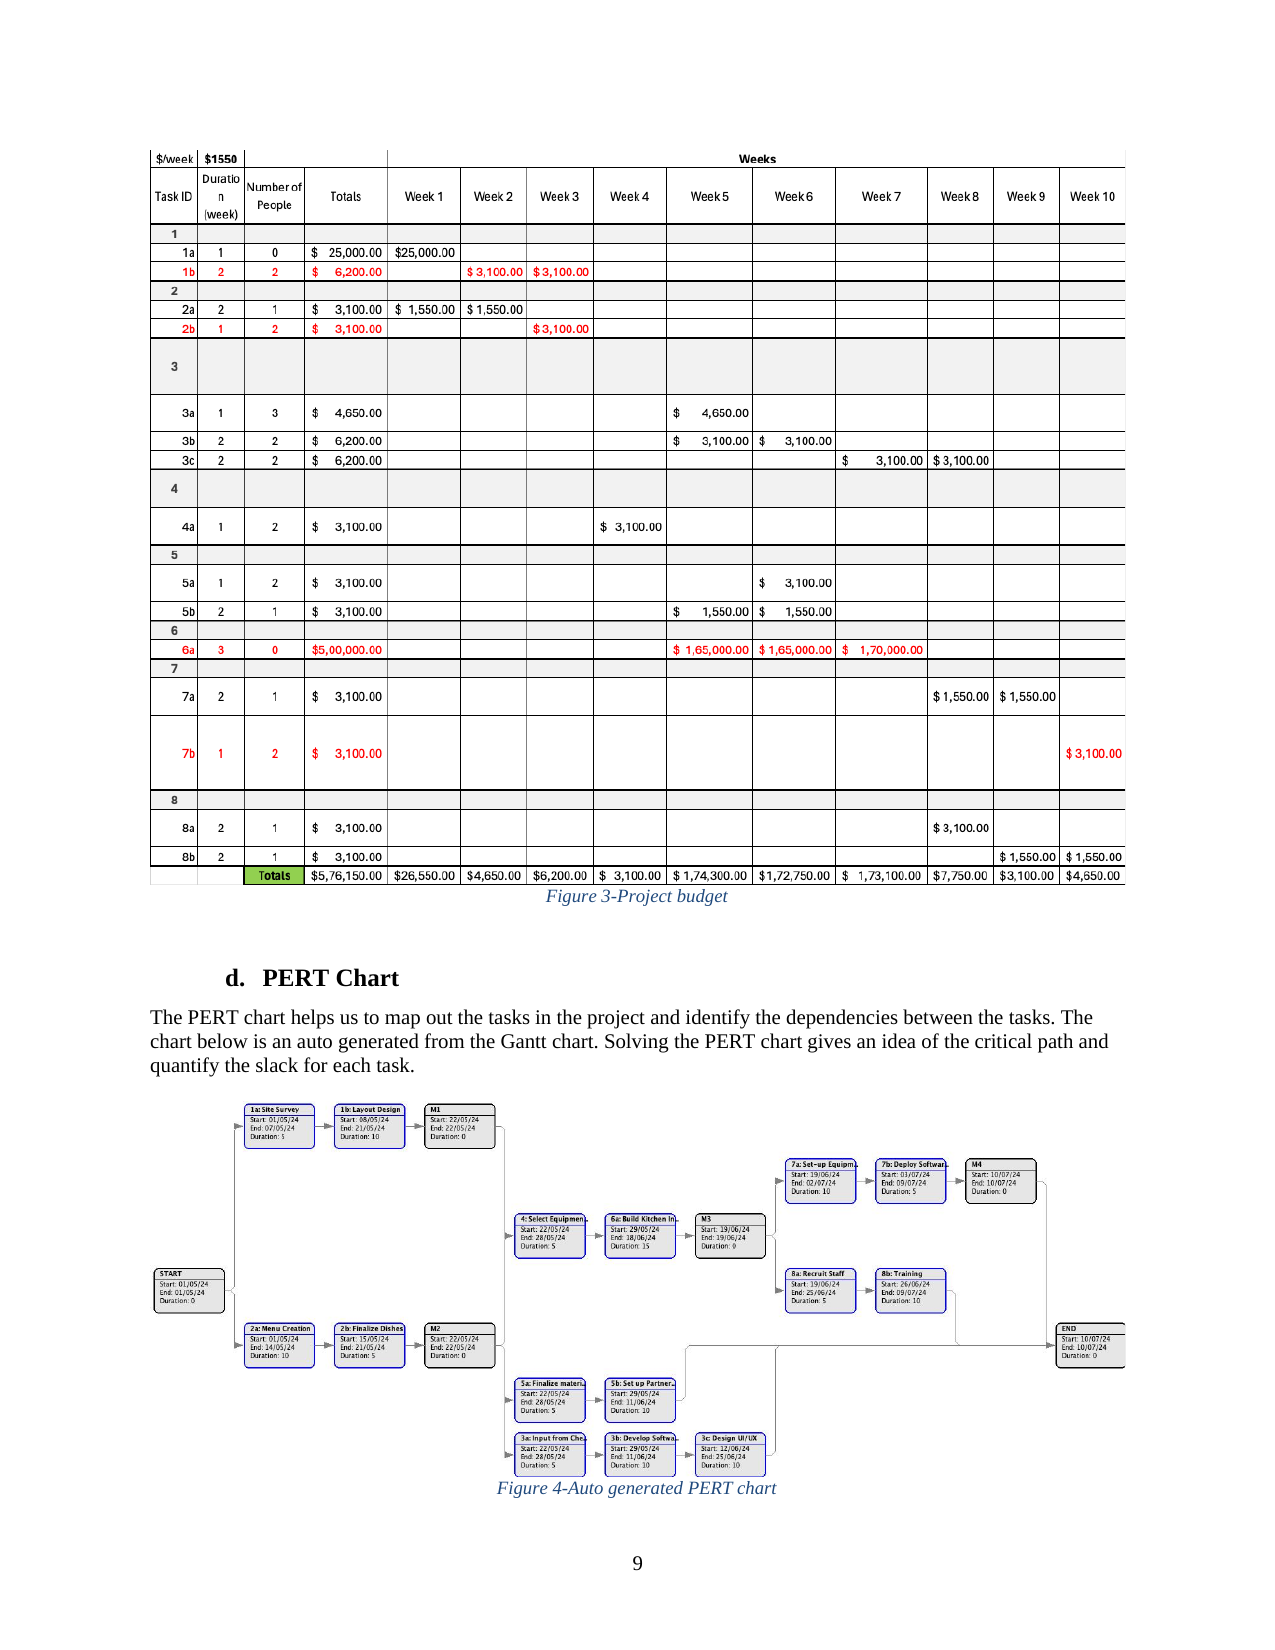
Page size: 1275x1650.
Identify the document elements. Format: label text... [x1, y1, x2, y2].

text Figure 3-Project budget [150, 885, 1125, 906]
picture [150, 1101, 1125, 1477]
text The PERT chart helps us to map out the tasks in the project and identify the dependencies between the tasks. The chart below is an auto generated from the Gantt chart. Solving the PERT chart gives an idea of the critical path and quantify the slack for each task. [150, 1005, 1125, 1077]
picture [150, 150, 1125, 885]
subtitle PERT Chart [225, 963, 1125, 992]
text Figure 4-Auto generated PERT chart [150, 1477, 1125, 1498]
